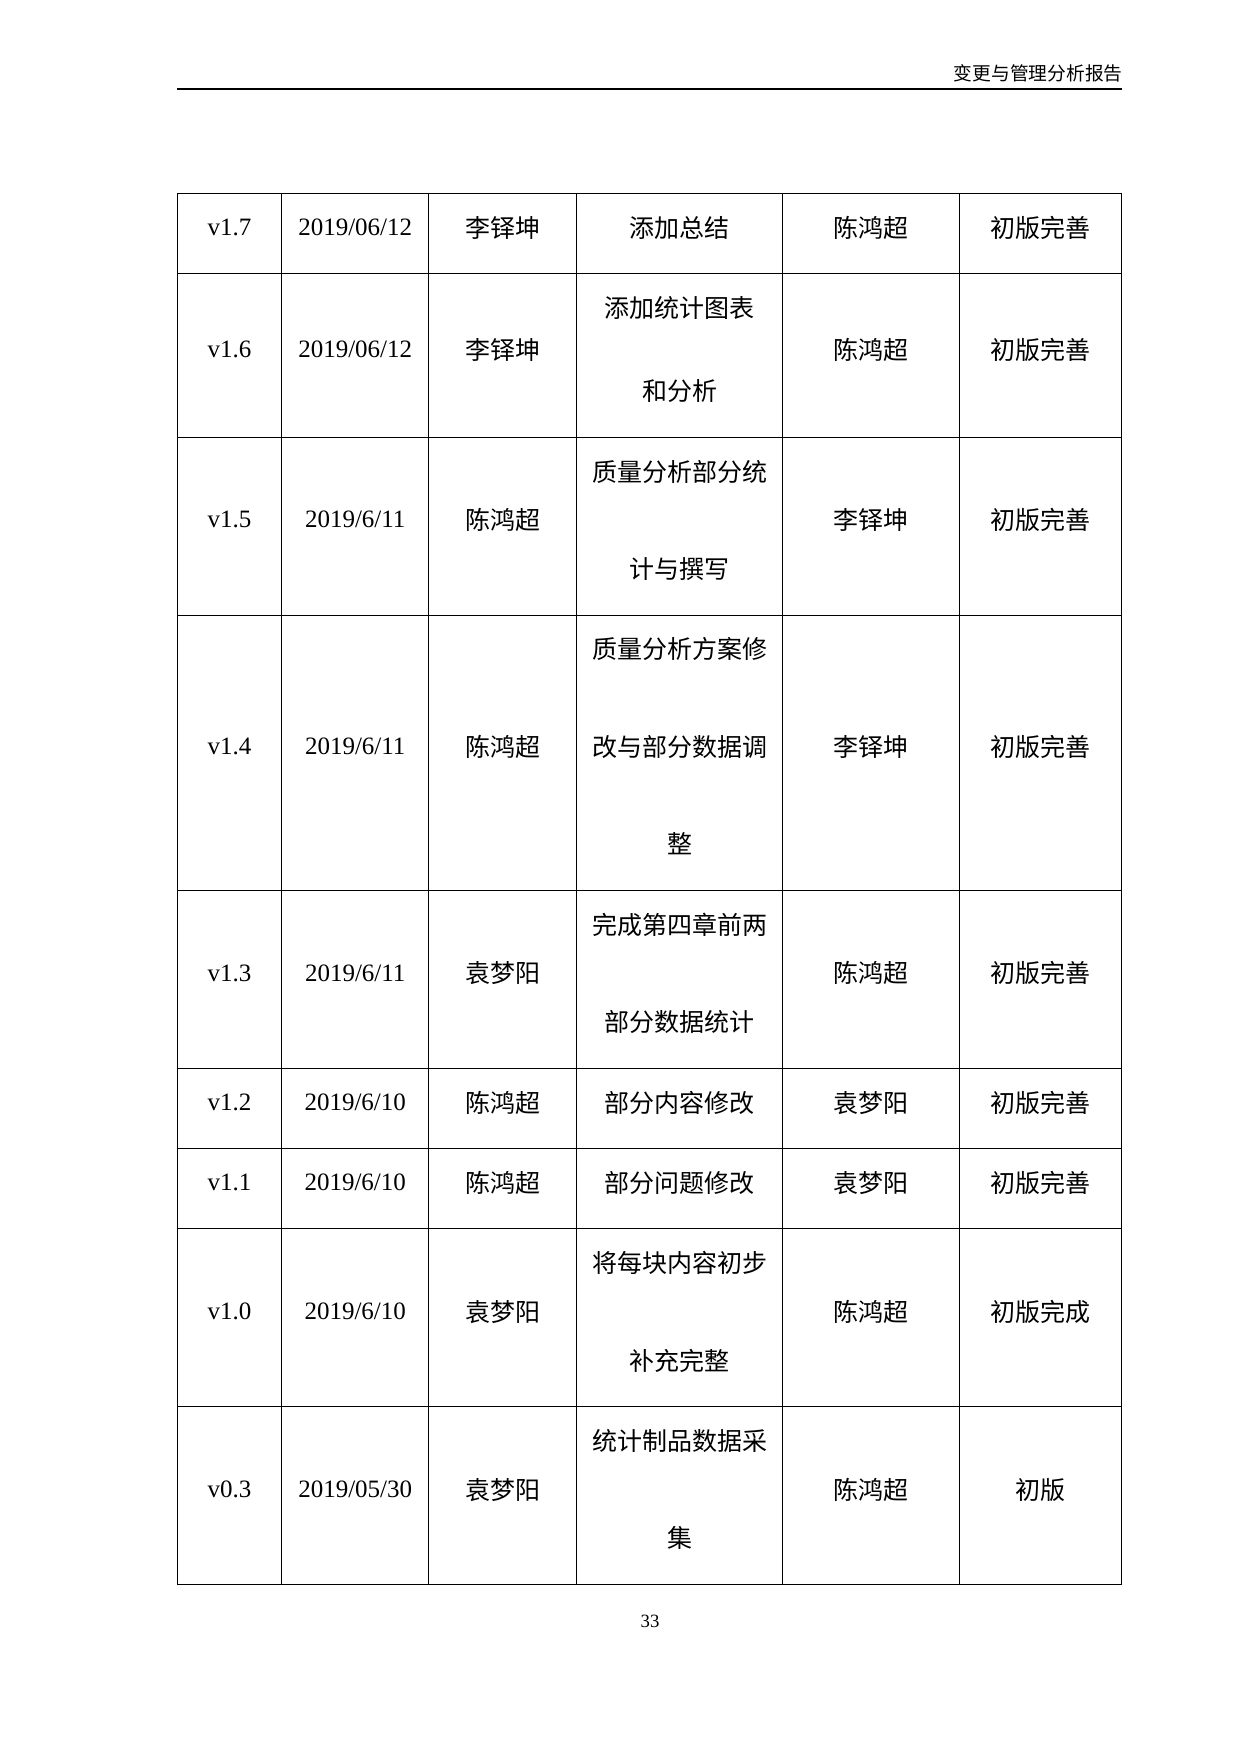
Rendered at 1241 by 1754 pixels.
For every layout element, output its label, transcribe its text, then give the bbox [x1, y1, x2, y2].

table_cell v1.7 [178, 194, 281, 273]
table_cell 陈鸿超 [783, 1229, 959, 1406]
table_cell 袁梦阳 [429, 891, 576, 1068]
table_cell 2019/6/10 [282, 1149, 428, 1228]
table_cell 部分问题修改 [577, 1149, 782, 1228]
table_cell v1.2 [178, 1069, 281, 1148]
table_cell 将每块内容初步补充完整 [577, 1229, 782, 1406]
table_cell 初版完善 [960, 194, 1121, 273]
table_cell 袁梦阳 [429, 1407, 576, 1584]
table_cell 添加统计图表 和分析 [577, 274, 782, 437]
table_cell 2019/6/10 [282, 1069, 428, 1148]
table_cell 初版完善 [960, 616, 1121, 890]
table_cell 部分内容修改 [577, 1069, 782, 1148]
table_cell 2019/06/12 [282, 194, 428, 273]
table_cell 李铎坤 [783, 616, 959, 890]
table_cell 2019/6/11 [282, 891, 428, 1068]
table_cell 袁梦阳 [783, 1149, 959, 1228]
table_cell 2019/06/12 [282, 274, 428, 437]
table_cell 陈鸿超 [429, 438, 576, 614]
table_cell 统计制品数据采集 [577, 1407, 782, 1584]
table_cell 完成第四章前两部分数据统计 [577, 891, 782, 1068]
table_cell 陈鸿超 [783, 274, 959, 437]
table_cell v1.1 [178, 1149, 281, 1228]
table_cell 初版 [960, 1407, 1121, 1584]
table_cell 初版完善 [960, 1069, 1121, 1148]
table_cell v1.6 [178, 274, 281, 437]
table_cell v0.3 [178, 1407, 281, 1584]
table_cell 陈鸿超 [429, 616, 576, 890]
table_cell 陈鸿超 [783, 194, 959, 273]
table_cell 2019/6/11 [282, 438, 428, 614]
table_cell 初版完善 [960, 438, 1121, 614]
table_cell 李铎坤 [429, 194, 576, 273]
table_cell 陈鸿超 [783, 1407, 959, 1584]
table_cell 初版完善 [960, 1149, 1121, 1228]
table_cell 陈鸿超 [429, 1069, 576, 1148]
table_cell 陈鸿超 [429, 1149, 576, 1228]
table_cell 2019/6/11 [282, 616, 428, 890]
table_cell 初版完成 [960, 1229, 1121, 1406]
table_cell 袁梦阳 [783, 1069, 959, 1148]
table_cell 初版完善 [960, 891, 1121, 1068]
table_cell 2019/05/30 [282, 1407, 428, 1584]
table_cell 2019/6/10 [282, 1229, 428, 1406]
table_cell 陈鸿超 [783, 891, 959, 1068]
table_cell 质量分析方案修改与部分数据调整 [577, 616, 782, 890]
table_cell 添加总结 [577, 194, 782, 273]
table_cell v1.0 [178, 1229, 281, 1406]
table_cell 李铎坤 [429, 274, 576, 437]
table_cell 初版完善 [960, 274, 1121, 437]
table_cell v1.5 [178, 438, 281, 614]
table_cell 李铎坤 [783, 438, 959, 614]
table_cell 质量分析部分统计与撰写 [577, 438, 782, 614]
table_cell v1.3 [178, 891, 281, 1068]
table_cell 袁梦阳 [429, 1229, 576, 1406]
table_cell v1.4 [178, 616, 281, 890]
